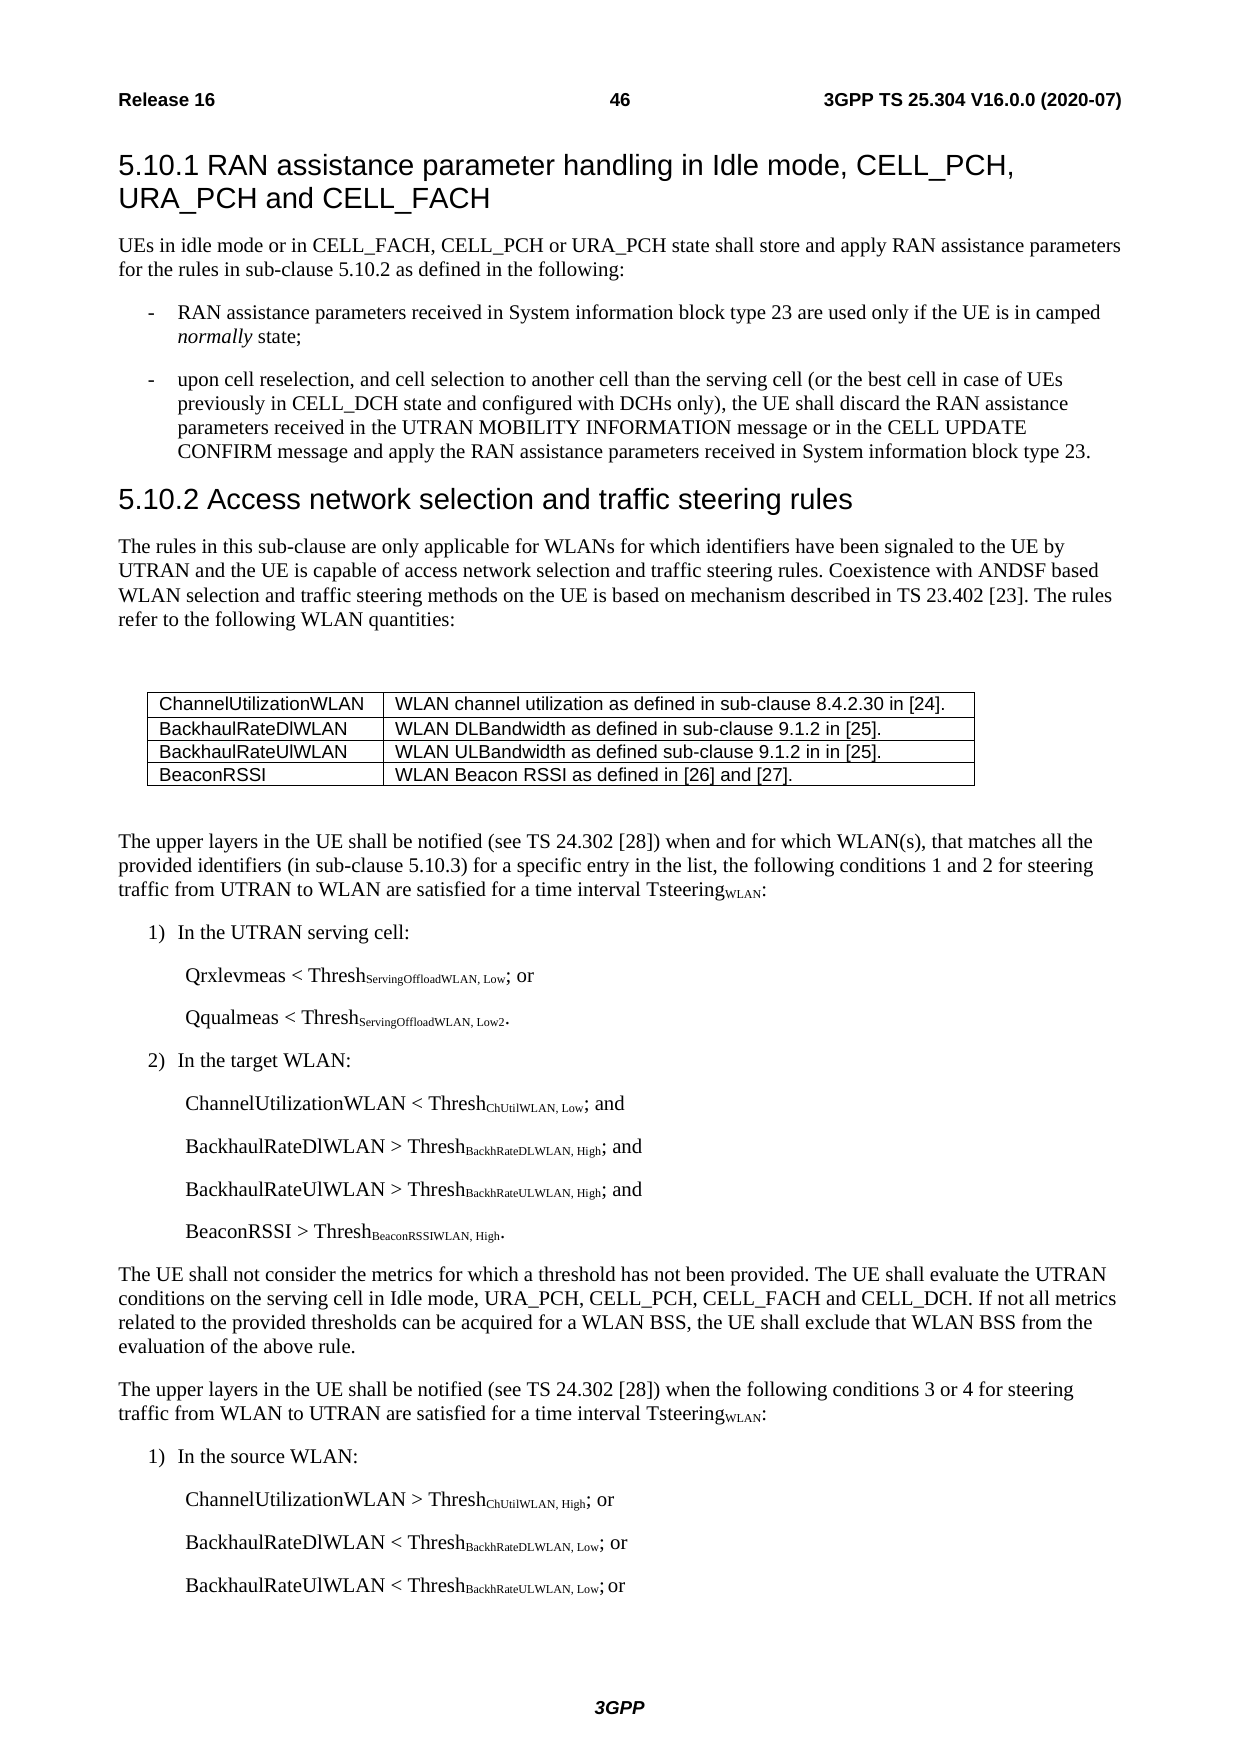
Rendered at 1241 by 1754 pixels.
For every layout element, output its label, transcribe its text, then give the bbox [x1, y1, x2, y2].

table_header WLAN channel utilization as defined in sub-clause 8.4.2.30 in [24]. [384, 693, 974, 717]
text BeaconRSSI > ThreshBeaconRSSIWLAN, High. [185, 1219, 1122, 1243]
table_cell WLAN DLBandwidth as defined in sub-clause 9.1.2 in [25]. [384, 718, 974, 740]
table_cell WLAN ULBandwidth as defined sub-clause 9.1.2 in in [25]. [384, 741, 974, 762]
text Qrxlevmeas < ThreshServingOffloadWLAN, Low; or [185, 962, 1122, 987]
text The UE shall not consider the metrics for which a threshold has not been provided. The UE shall evaluate the UTRAN conditions on the serving cell in Idle mode, URA_PCH, CELL_PCH, CELL_FACH and CELL_DCH. If not all metrics related to the provided thresholds can be acquired for a WLAN BSS, the UE shall exclude that WLAN BSS from the evaluation of the above rule. [118, 1262, 1122, 1358]
text 1) In the source WLAN: [148, 1444, 1122, 1468]
text BackhaulRateDlWLAN < ThreshBackhRateDLWLAN, Low; or [185, 1530, 1122, 1554]
text BackhaulRateDlWLAN > ThreshBackhRateDLWLAN, High; and [185, 1134, 1122, 1158]
text BackhaulRateUlWLAN < ThreshBackhRateULWLAN, Low; or [185, 1572, 1122, 1597]
text 1) In the UTRAN serving cell: [148, 920, 1122, 944]
text - upon cell reselection, and cell selection to another cell than the serving cell (or the best cell in case of UEs previously in CELL_DCH state and configured with DCHs only), the UE shall discard the RAN assistance parameters received in the UTRAN MOBILITY INFORMATION message or in the CELL UPDATE CONFIRM message and apply the RAN assistance parameters received in System information block type 23. [148, 367, 1122, 463]
text UEs in idle mode or in CELL_FACH, CELL_PCH or URA_PCH state shall store and apply RAN assistance parameters for the rules in sub-clause 5.10.2 as defined in the following: [118, 233, 1122, 281]
text The upper layers in the UE shall be notified (see TS 24.302 [28]) when the following conditions 3 or 4 for steering traffic from WLAN to UTRAN are satisfied for a time interval TsteeringWLAN: [118, 1377, 1122, 1425]
table_cell BackhaulRateUlWLAN [148, 741, 383, 762]
text The rules in this sub-clause are only applicable for WLANs for which identifiers have been signaled to the UE by UTRAN and the UE is capable of access network selection and traffic steering rules. Coexistence with ANDSF based WLAN selection and traffic steering methods on the UE is based on mechanism described in TS 23.402 [23]. The rules refer to the following WLAN quantities: [118, 534, 1122, 631]
table_cell WLAN Beacon RSSI as defined in [26] and [27]. [384, 763, 974, 785]
text ChannelUtilizationWLAN > ThreshChUtilWLAN, High; or [185, 1487, 1122, 1511]
subtitle 5.10.1 RAN assistance parameter handling in Idle mode, CELL_PCH, URA_PCH and CELL_FACH [118, 147, 1122, 214]
text Qqualmeas < ThreshServingOffloadWLAN, Low2. [185, 1005, 1122, 1029]
text ChannelUtilizationWLAN < ThreshChUtilWLAN, Low; and [185, 1091, 1122, 1115]
text - RAN assistance parameters received in System information block type 23 are used only if the UE is in camped normally state; [148, 300, 1122, 348]
table_cell BackhaulRateDlWLAN [148, 718, 383, 740]
text BackhaulRateUlWLAN > ThreshBackhRateULWLAN, High; and [185, 1177, 1122, 1201]
table_cell BeaconRSSI [148, 763, 383, 785]
table_header ChannelUtilizationWLAN [148, 693, 383, 717]
text The upper layers in the UE shall be notified (see TS 24.302 [28]) when and for which WLAN(s), that matches all the provided identifiers (in sub-clause 5.10.3) for a specific entry in the list, the following conditions 1 and 2 for steering traffic from UTRAN to WLAN are satisfied for a time interval TsteeringWLAN: [118, 829, 1122, 901]
text 2) In the target WLAN: [148, 1048, 1122, 1072]
subtitle 5.10.2 Access network selection and traffic steering rules [118, 482, 1122, 516]
